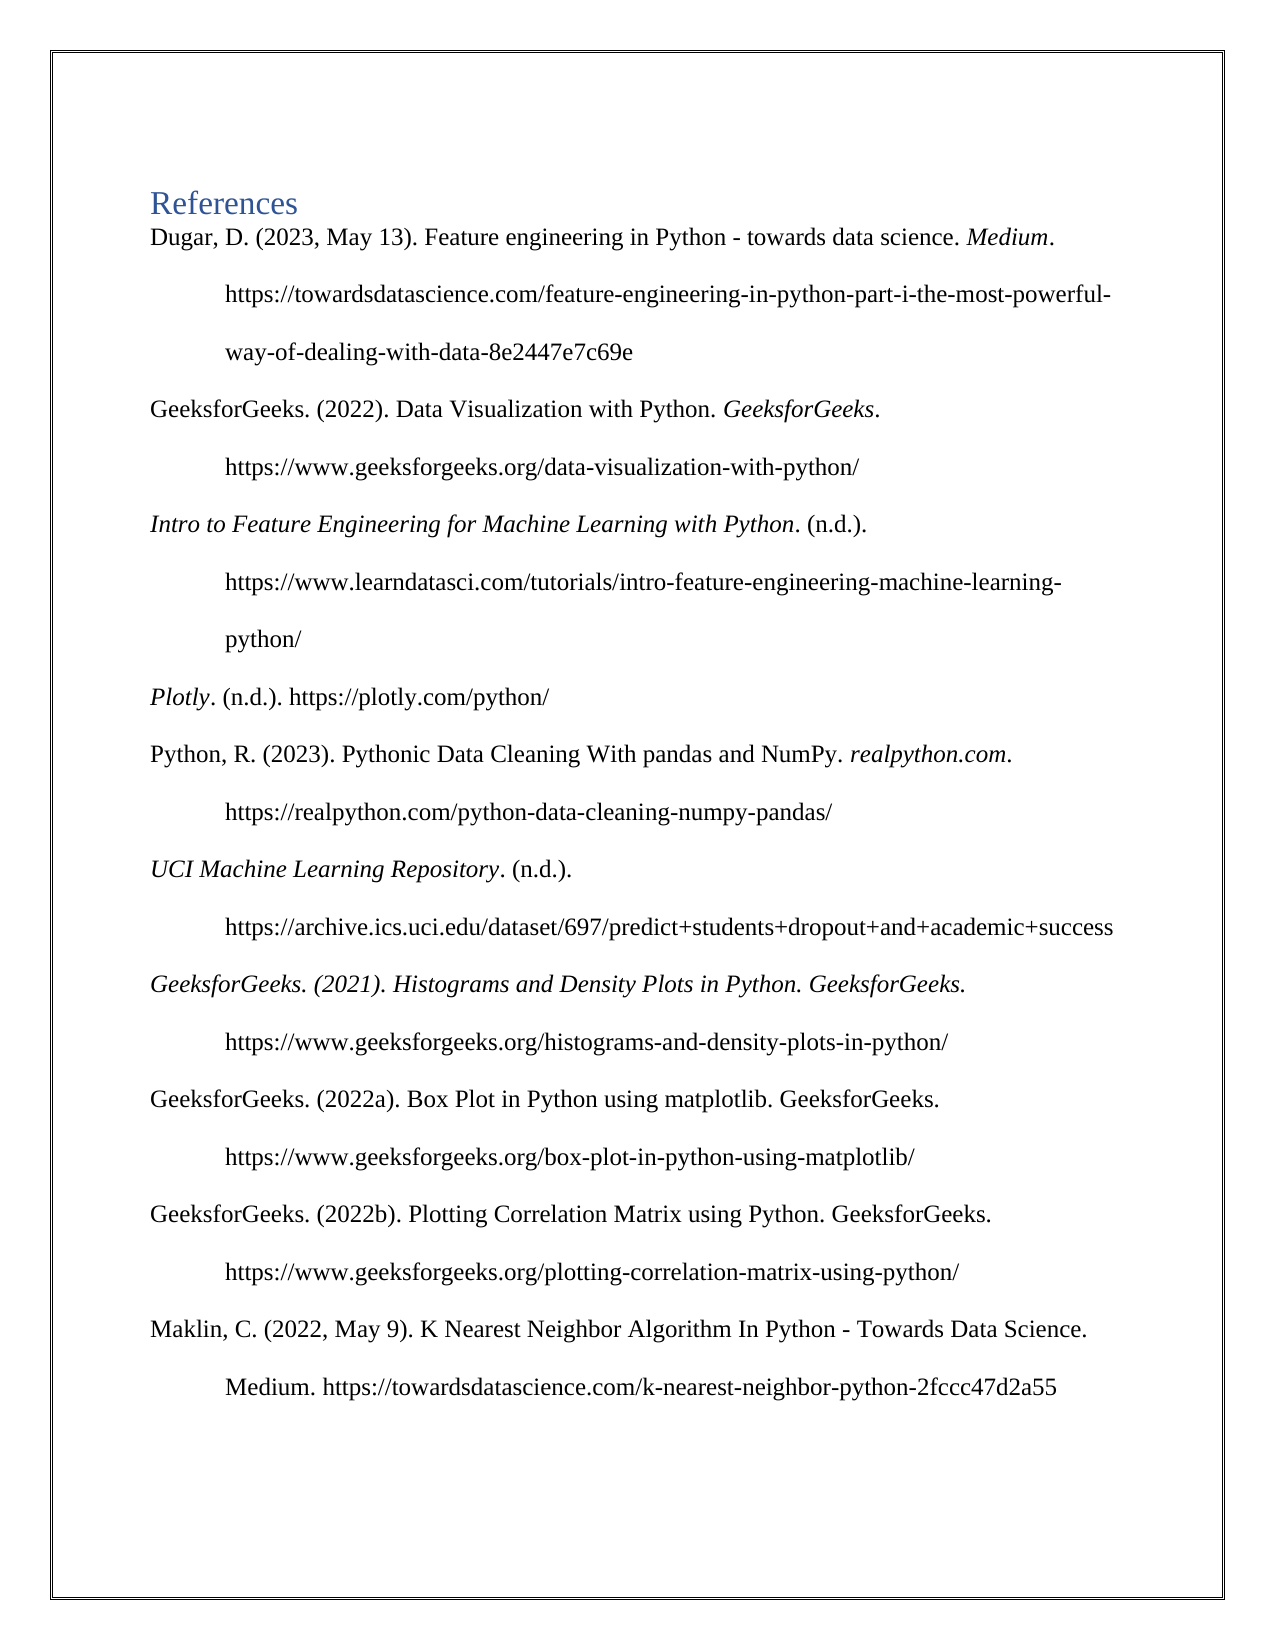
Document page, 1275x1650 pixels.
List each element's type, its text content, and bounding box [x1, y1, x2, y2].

text GeeksforGeeks. (2022b). Plotting Correlation Matrix using Python. GeeksforGeeks. https://www.geeksforgeeks.org/plotting-correlation-matrix-using-python/ [150, 1199, 1125, 1285]
text Dugar, D. (2023, May 13). Feature engineering in Python - towards data science. Medium. https://towardsdatascience.com/feature-engineering-in-python-part-i-the-most-powerful-way-of-dealing-with-data-8e2447e7c69e [150, 222, 1125, 365]
text GeeksforGeeks. (2021). Histograms and Density Plots in Python. GeeksforGeeks. https://www.geeksforgeeks.org/histograms-and-density-plots-in-python/ [150, 969, 1125, 1055]
text UCI Machine Learning Repository. (n.d.). https://archive.ics.uci.edu/dataset/697/predict+students+dropout+and+academic+success [150, 854, 1125, 940]
text Plotly. (n.d.). https://plotly.com/python/ [150, 682, 1125, 710]
text Python, R. (2023). Pythonic Data Cleaning With pandas and NumPy. realpython.com. https://realpython.com/python-data-cleaning-numpy-pandas/ [150, 739, 1125, 825]
subtitle References [150, 183, 1125, 222]
text GeeksforGeeks. (2022a). Box Plot in Python using matplotlib. GeeksforGeeks. https://www.geeksforgeeks.org/box-plot-in-python-using-matplotlib/ [150, 1084, 1125, 1170]
text Maklin, C. (2022, May 9). K Nearest Neighbor Algorithm In Python - Towards Data Science. Medium. https://towardsdatascience.com/k-nearest-neighbor-python-2fccc47d2a55 [150, 1314, 1125, 1400]
text GeeksforGeeks. (2022). Data Visualization with Python. GeeksforGeeks. https://www.geeksforgeeks.org/data-visualization-with-python/ [150, 394, 1125, 480]
text Intro to Feature Engineering for Machine Learning with Python. (n.d.). https://www.learndatasci.com/tutorials/intro-feature-engineering-machine-learning-python/ [150, 509, 1125, 653]
